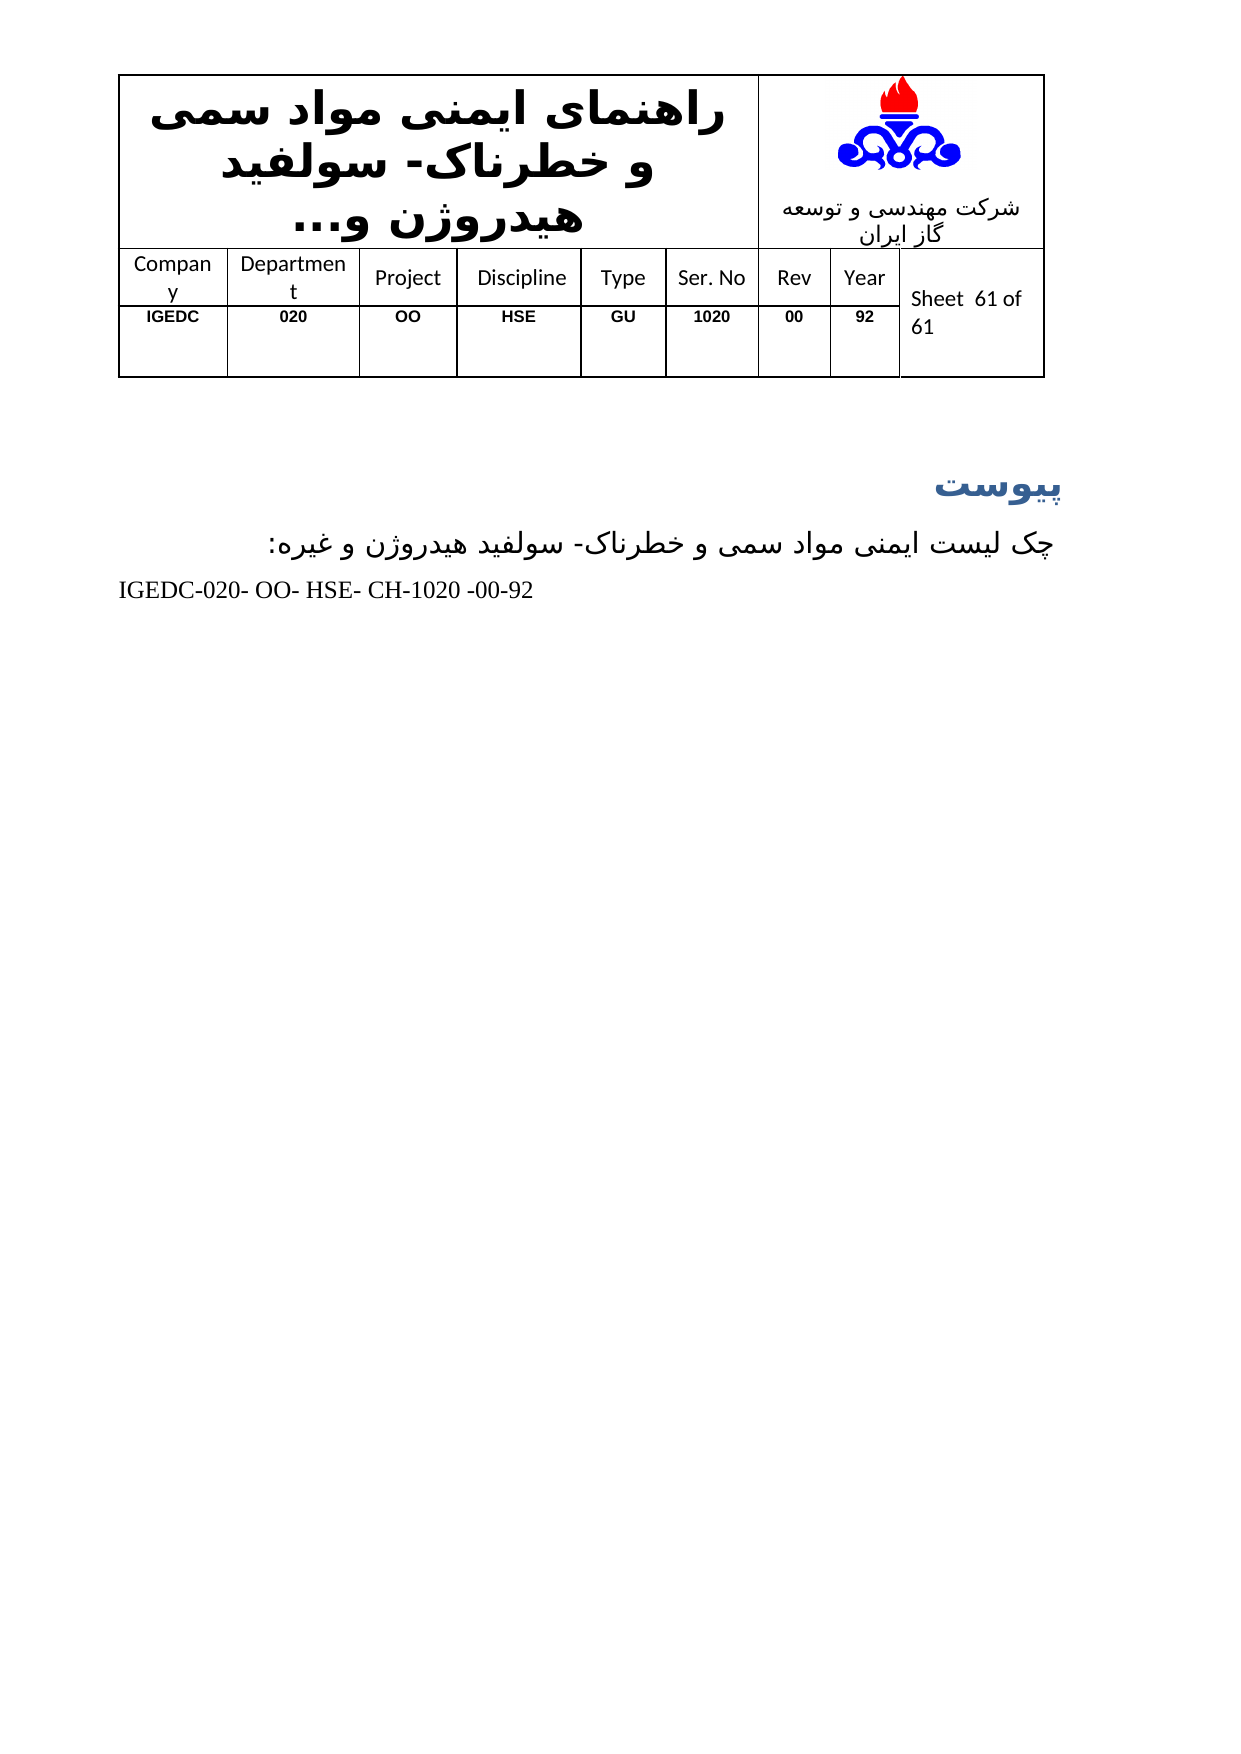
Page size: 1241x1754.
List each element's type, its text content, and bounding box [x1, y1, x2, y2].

text چک لیست ایمنی مواد سمی و خطرناک- سولفید هیدروژن و غیره: IGEDC-020- OO- HSE- CH-1020 -00-92 [119, 527, 1063, 604]
picture [825, 76, 977, 170]
subtitle پیوست [119, 406, 1063, 505]
